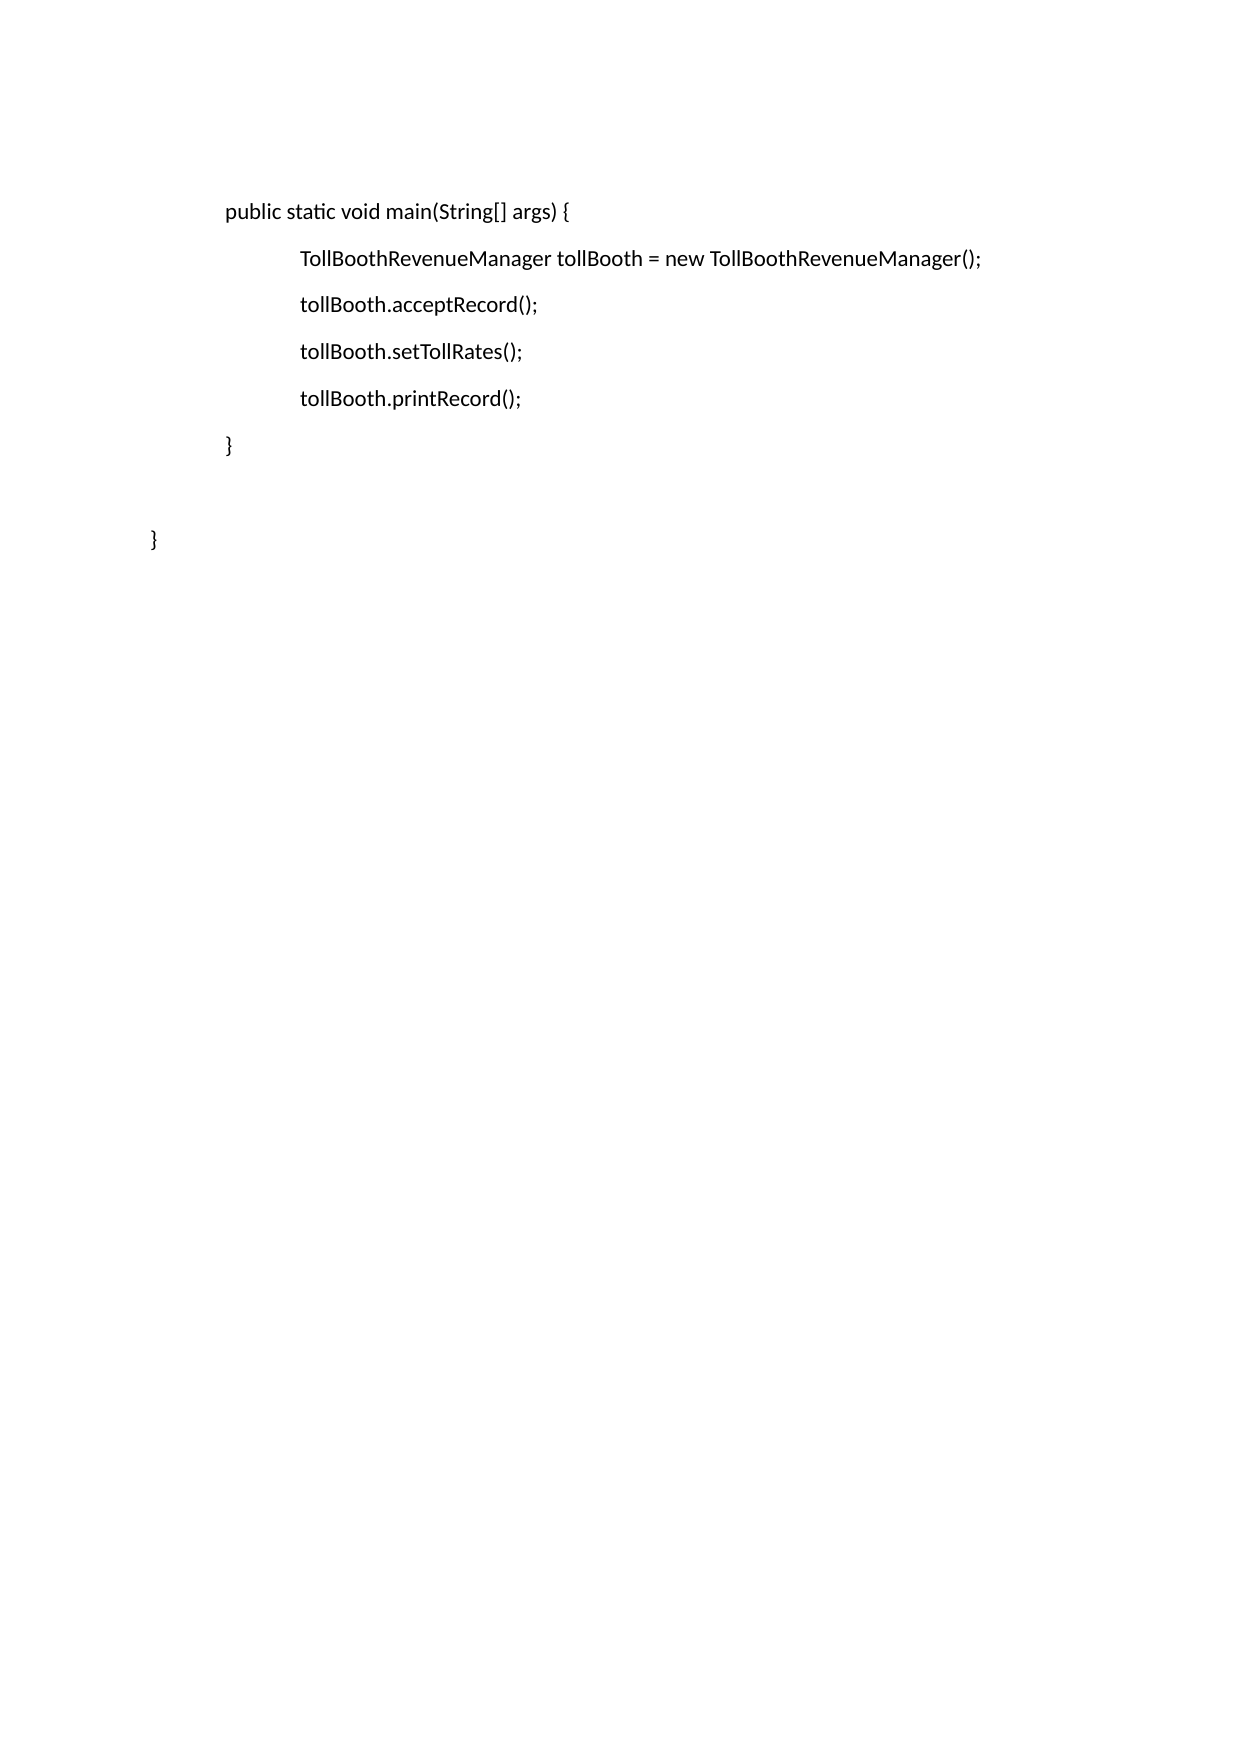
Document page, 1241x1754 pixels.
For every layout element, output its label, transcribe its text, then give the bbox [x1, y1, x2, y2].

text public static void main(String[] args) { [150, 197, 1090, 225]
text TollBoothRevenueManager tollBooth = new TollBoothRevenueManager(); [150, 244, 1090, 272]
text tollBooth.setTollRates(); [150, 337, 1090, 366]
text } [150, 431, 1090, 459]
text } [150, 525, 1090, 553]
text tollBooth.acceptRecord(); [150, 291, 1090, 319]
text tollBooth.printRecord(); [150, 384, 1090, 412]
